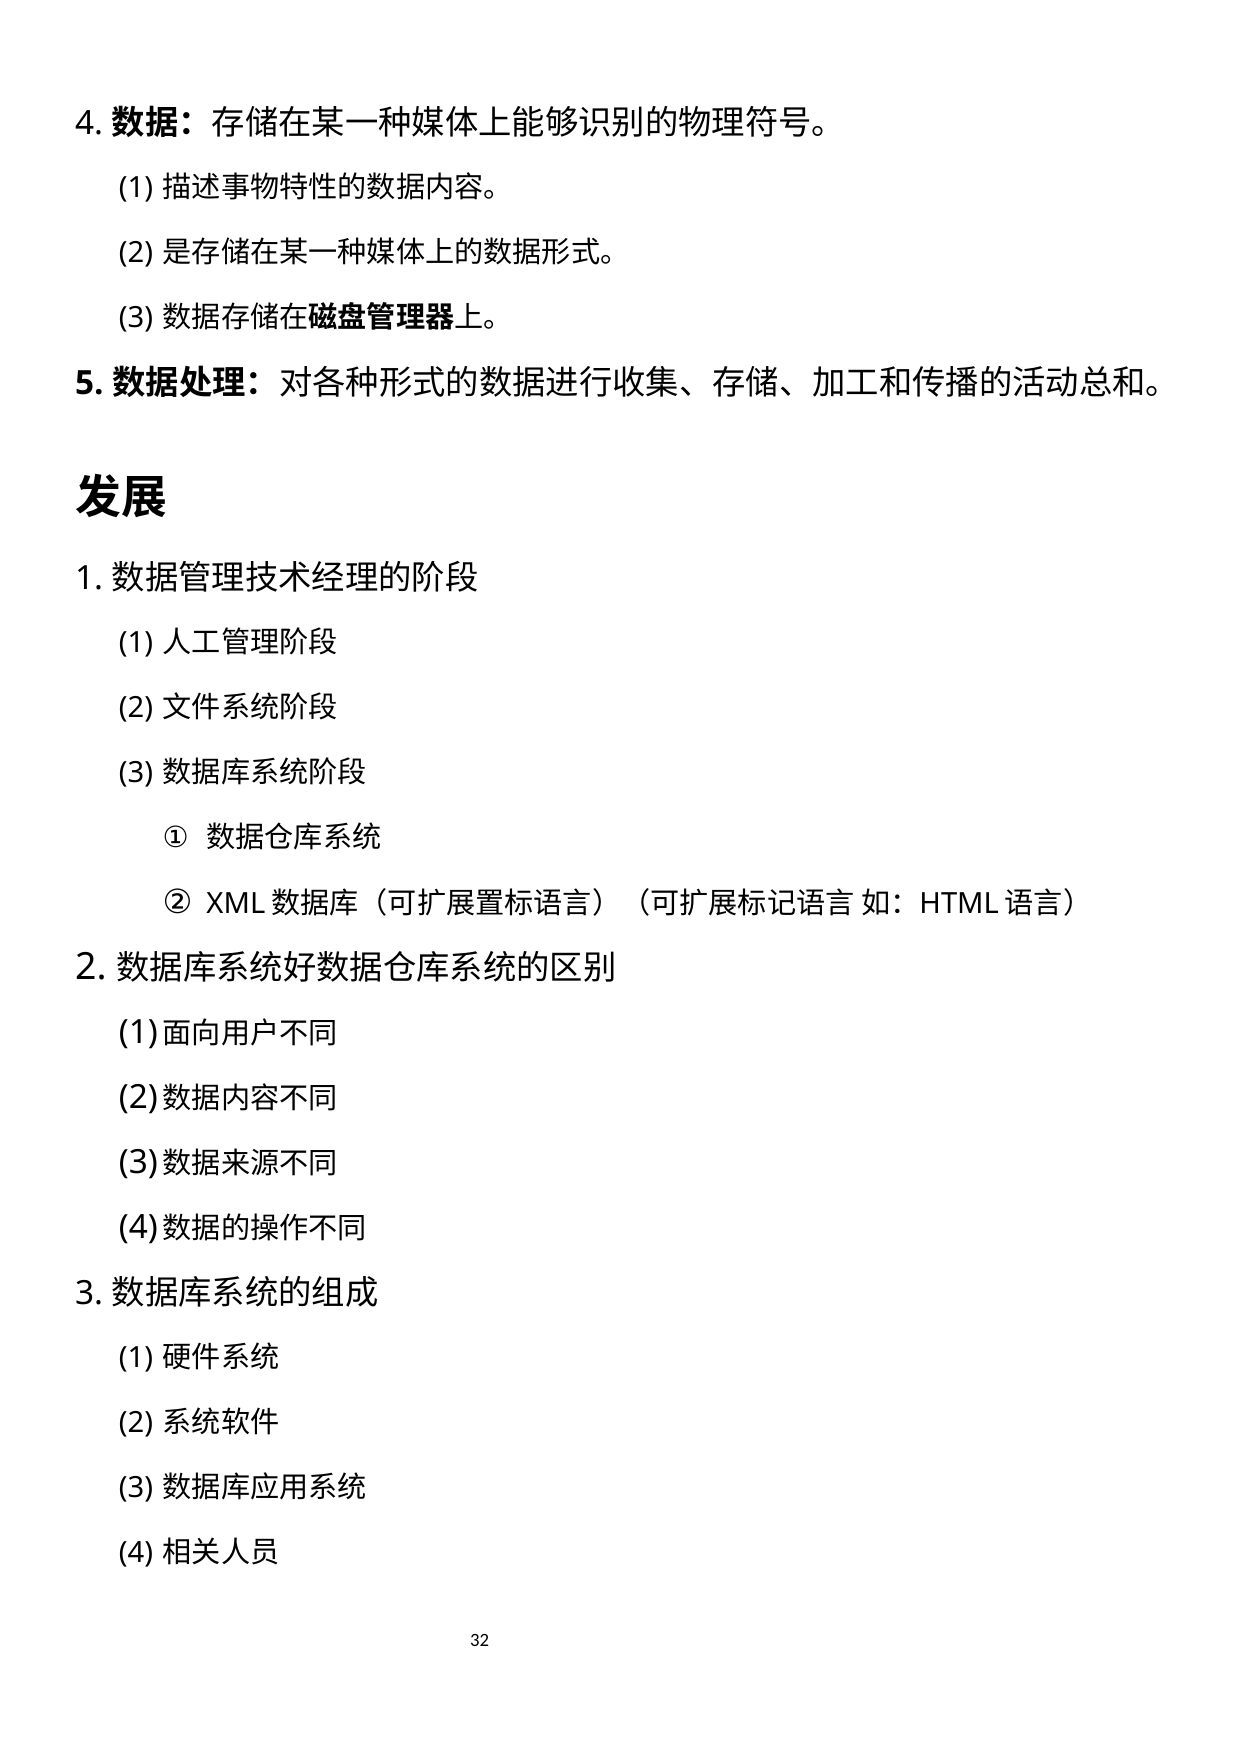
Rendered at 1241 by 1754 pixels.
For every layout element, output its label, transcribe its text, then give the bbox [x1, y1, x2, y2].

list 数据：存储在某一种媒体上能够识别的物理符号。 [75, 88, 1165, 153]
list XML数据库（可扩展置标语言）（可扩展标记语言 如：HTML语言） [162, 868, 1165, 933]
list 数据库系统的组成 [75, 1258, 1165, 1323]
list 数据仓库系统 [162, 803, 1165, 868]
list 数据处理：对各种形式的数据进行收集、存储、加工和传播的活动总和。 [75, 348, 1165, 413]
list 数据库应用系统 [119, 1453, 1165, 1518]
text 发展 [75, 445, 1165, 543]
list 数据管理技术经理的阶段 [75, 543, 1165, 608]
list 系统软件 [119, 1388, 1165, 1453]
list 数据库系统阶段 [119, 738, 1165, 803]
list 描述事物特性的数据内容。 [119, 153, 1165, 218]
list 硬件系统 [119, 1323, 1165, 1388]
list 数据库系统好数据仓库系统的区别 [75, 933, 1165, 998]
list 数据存储在磁盘管理器上。 [119, 283, 1165, 348]
list 面向用户不同 [119, 998, 1165, 1063]
list 数据的操作不同 [119, 1193, 1165, 1258]
list 是存储在某一种媒体上的数据形式。 [119, 218, 1165, 283]
list 文件系统阶段 [119, 673, 1165, 738]
list 数据来源不同 [119, 1128, 1165, 1193]
list 数据内容不同 [119, 1063, 1165, 1128]
list 相关人员 [119, 1518, 1165, 1583]
list 人工管理阶段 [119, 608, 1165, 673]
